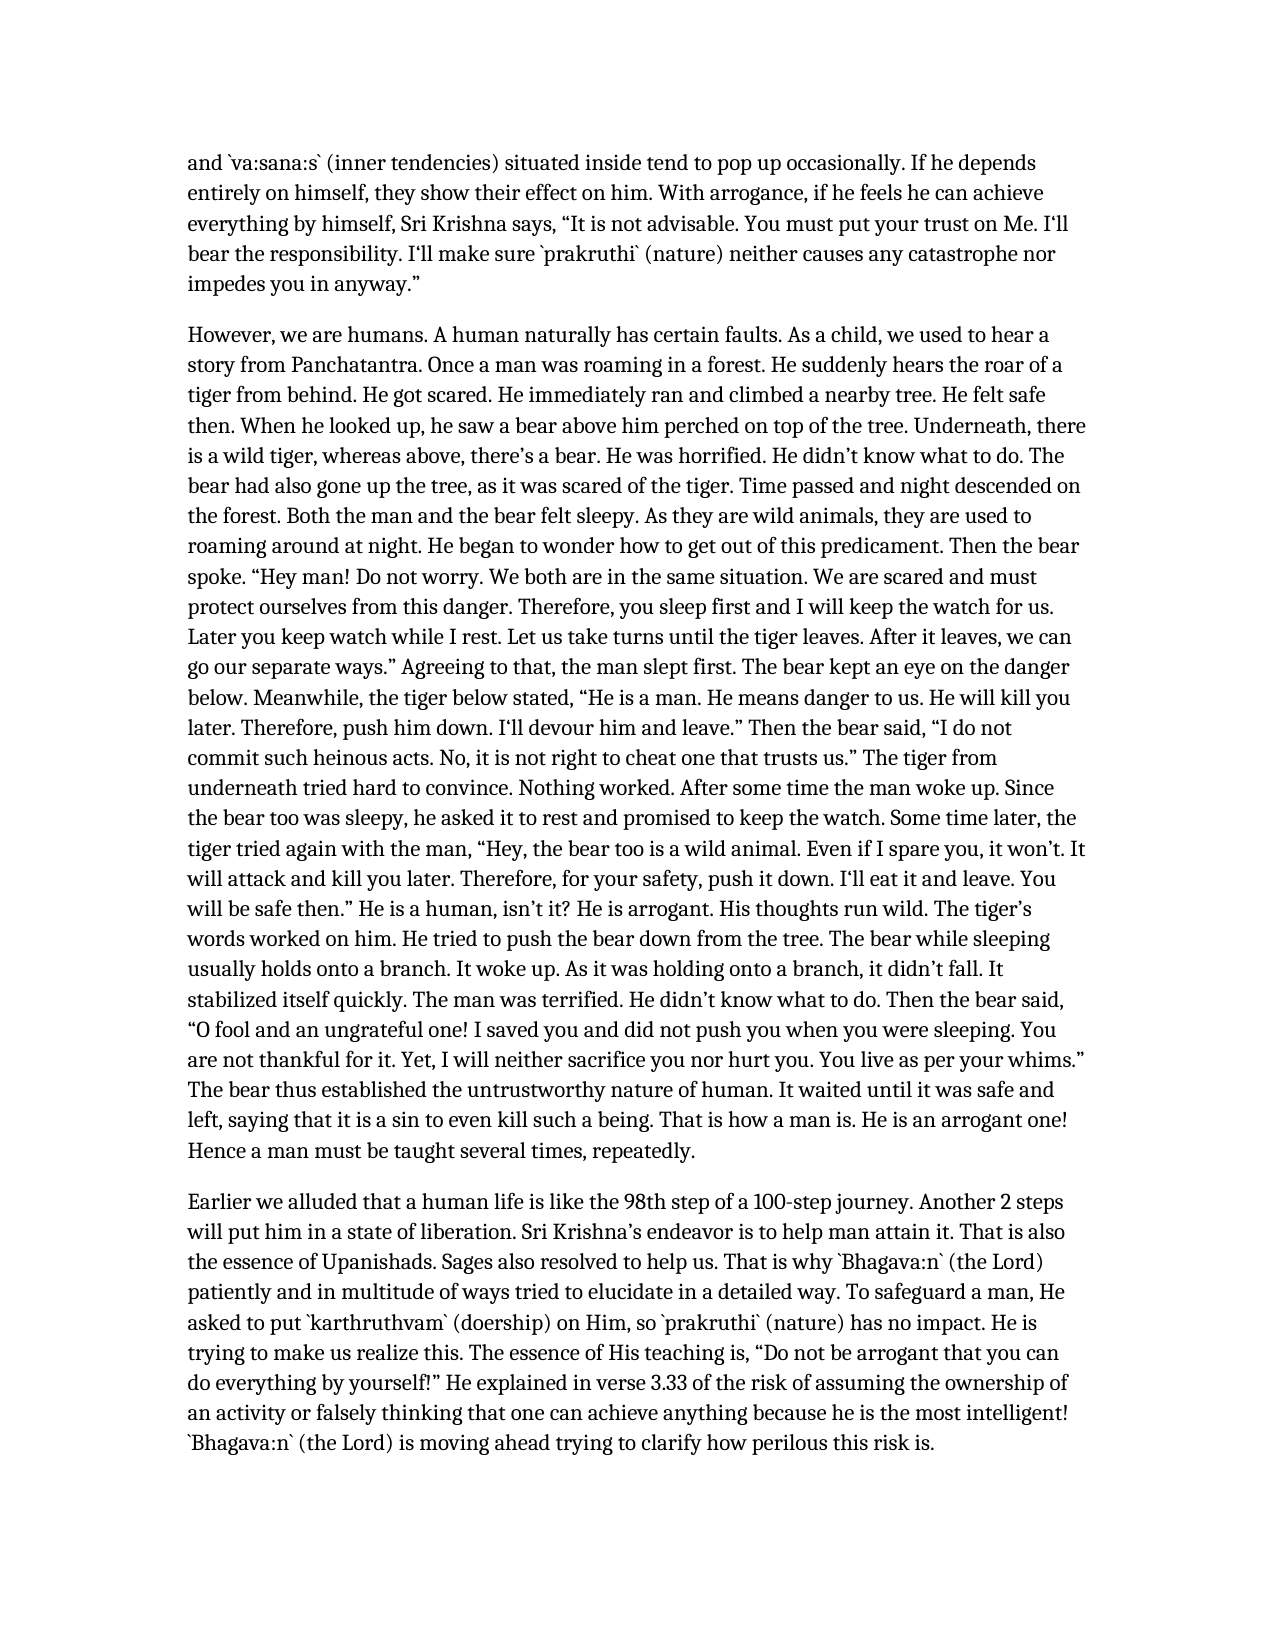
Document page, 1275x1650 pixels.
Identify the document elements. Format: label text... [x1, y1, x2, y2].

text However, we are humans. A human naturally has certain faults. As a child, we used to hear a story from Panchatantra. Once a man was roaming in a forest. He suddenly hears the roar of a tiger from behind. He got scared. He immediately ran and climbed a nearby tree. He felt safe then. When he looked up, he saw a bear above him perched on top of the tree. Underneath, there is a wild tiger, whereas above, there’s a bear. He was horrified. He didn’t know what to do. The bear had also gone up the tree, as it was scared of the tiger. Time passed and night descended on the forest. Both the man and the bear felt sleepy. As they are wild animals, they are used to roaming around at night. He began to wonder how to get out of this predicament. Then the bear spoke. “Hey man! Do not worry. We both are in the same situation. We are scared and must protect ourselves from this danger. Therefore, you sleep first and I will keep the watch for us. Later you keep watch while I rest. Let us take turns until the tiger leaves. After it leaves, we can go our separate ways.” Agreeing to that, the man slept first. The bear kept an eye on the danger below. Meanwhile, the tiger below stated, “He is a man. He means danger to us. He will kill you later. Therefore, push him down. I‘ll devour him and leave.” Then the bear said, “I do not commit such heinous acts. No, it is not right to cheat one that trusts us.” The tiger from underneath tried hard to convince. Nothing worked. After some time the man woke up. Since the bear too was sleepy, he asked it to rest and promised to keep the watch. Some time later, the tiger tried again with the man, “Hey, the bear too is a wild animal. Even if I spare you, it won’t. It will attack and kill you later. Therefore, for your safety, push it down. I‘ll eat it and leave. You will be safe then.” He is a human, isn’t it? He is arrogant. His thoughts run wild. The tiger’s words worked on him. He tried to push the bear down from the tree. The bear while sleeping usually holds onto a branch. It woke up. As it was holding onto a branch, it didn’t fall. It stabilized itself quickly. The man was terrified. He didn’t know what to do. Then the bear said, “O fool and an ungrateful one! I saved you and did not push you when you were sleeping. You are not thankful for it. Yet, I will neither sacrifice you nor hurt you. You live as per your whims.” The bear thus established the untrustworthy nature of human. It waited until it was safe and left, saying that it is a sin to even kill such a being. That is how a man is. He is an arrogant one! Hence a man must be taught several times, repeatedly. [187, 322, 1087, 1164]
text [187, 150, 1087, 297]
text Earlier we alluded that a human life is like the 98th step of a 100-step journey. Another 2 steps will put him in a state of liberation. Sri Krishna’s endeavor is to help man attain it. That is also the essence of Upanishads. Sages also resolved to help us. That is why `Bhagava:n` (the Lord) patiently and in multitude of ways tried to elucidate in a detailed way. To safeguard a man, He asked to put `karthruthvam` (doership) on Him, so `prakruthi` (nature) has no impact. He is trying to make us realize this. The essence of His teaching is, “Do not be arrogant that you can do everything by yourself!” He explained in verse 3.33 of the risk of assuming the ownership of an activity or falsely thinking that one can achieve anything because he is the most intelligent! `Bhagava:n` (the Lord) is moving ahead trying to clarify how perilous this risk is. [187, 1188, 1087, 1457]
